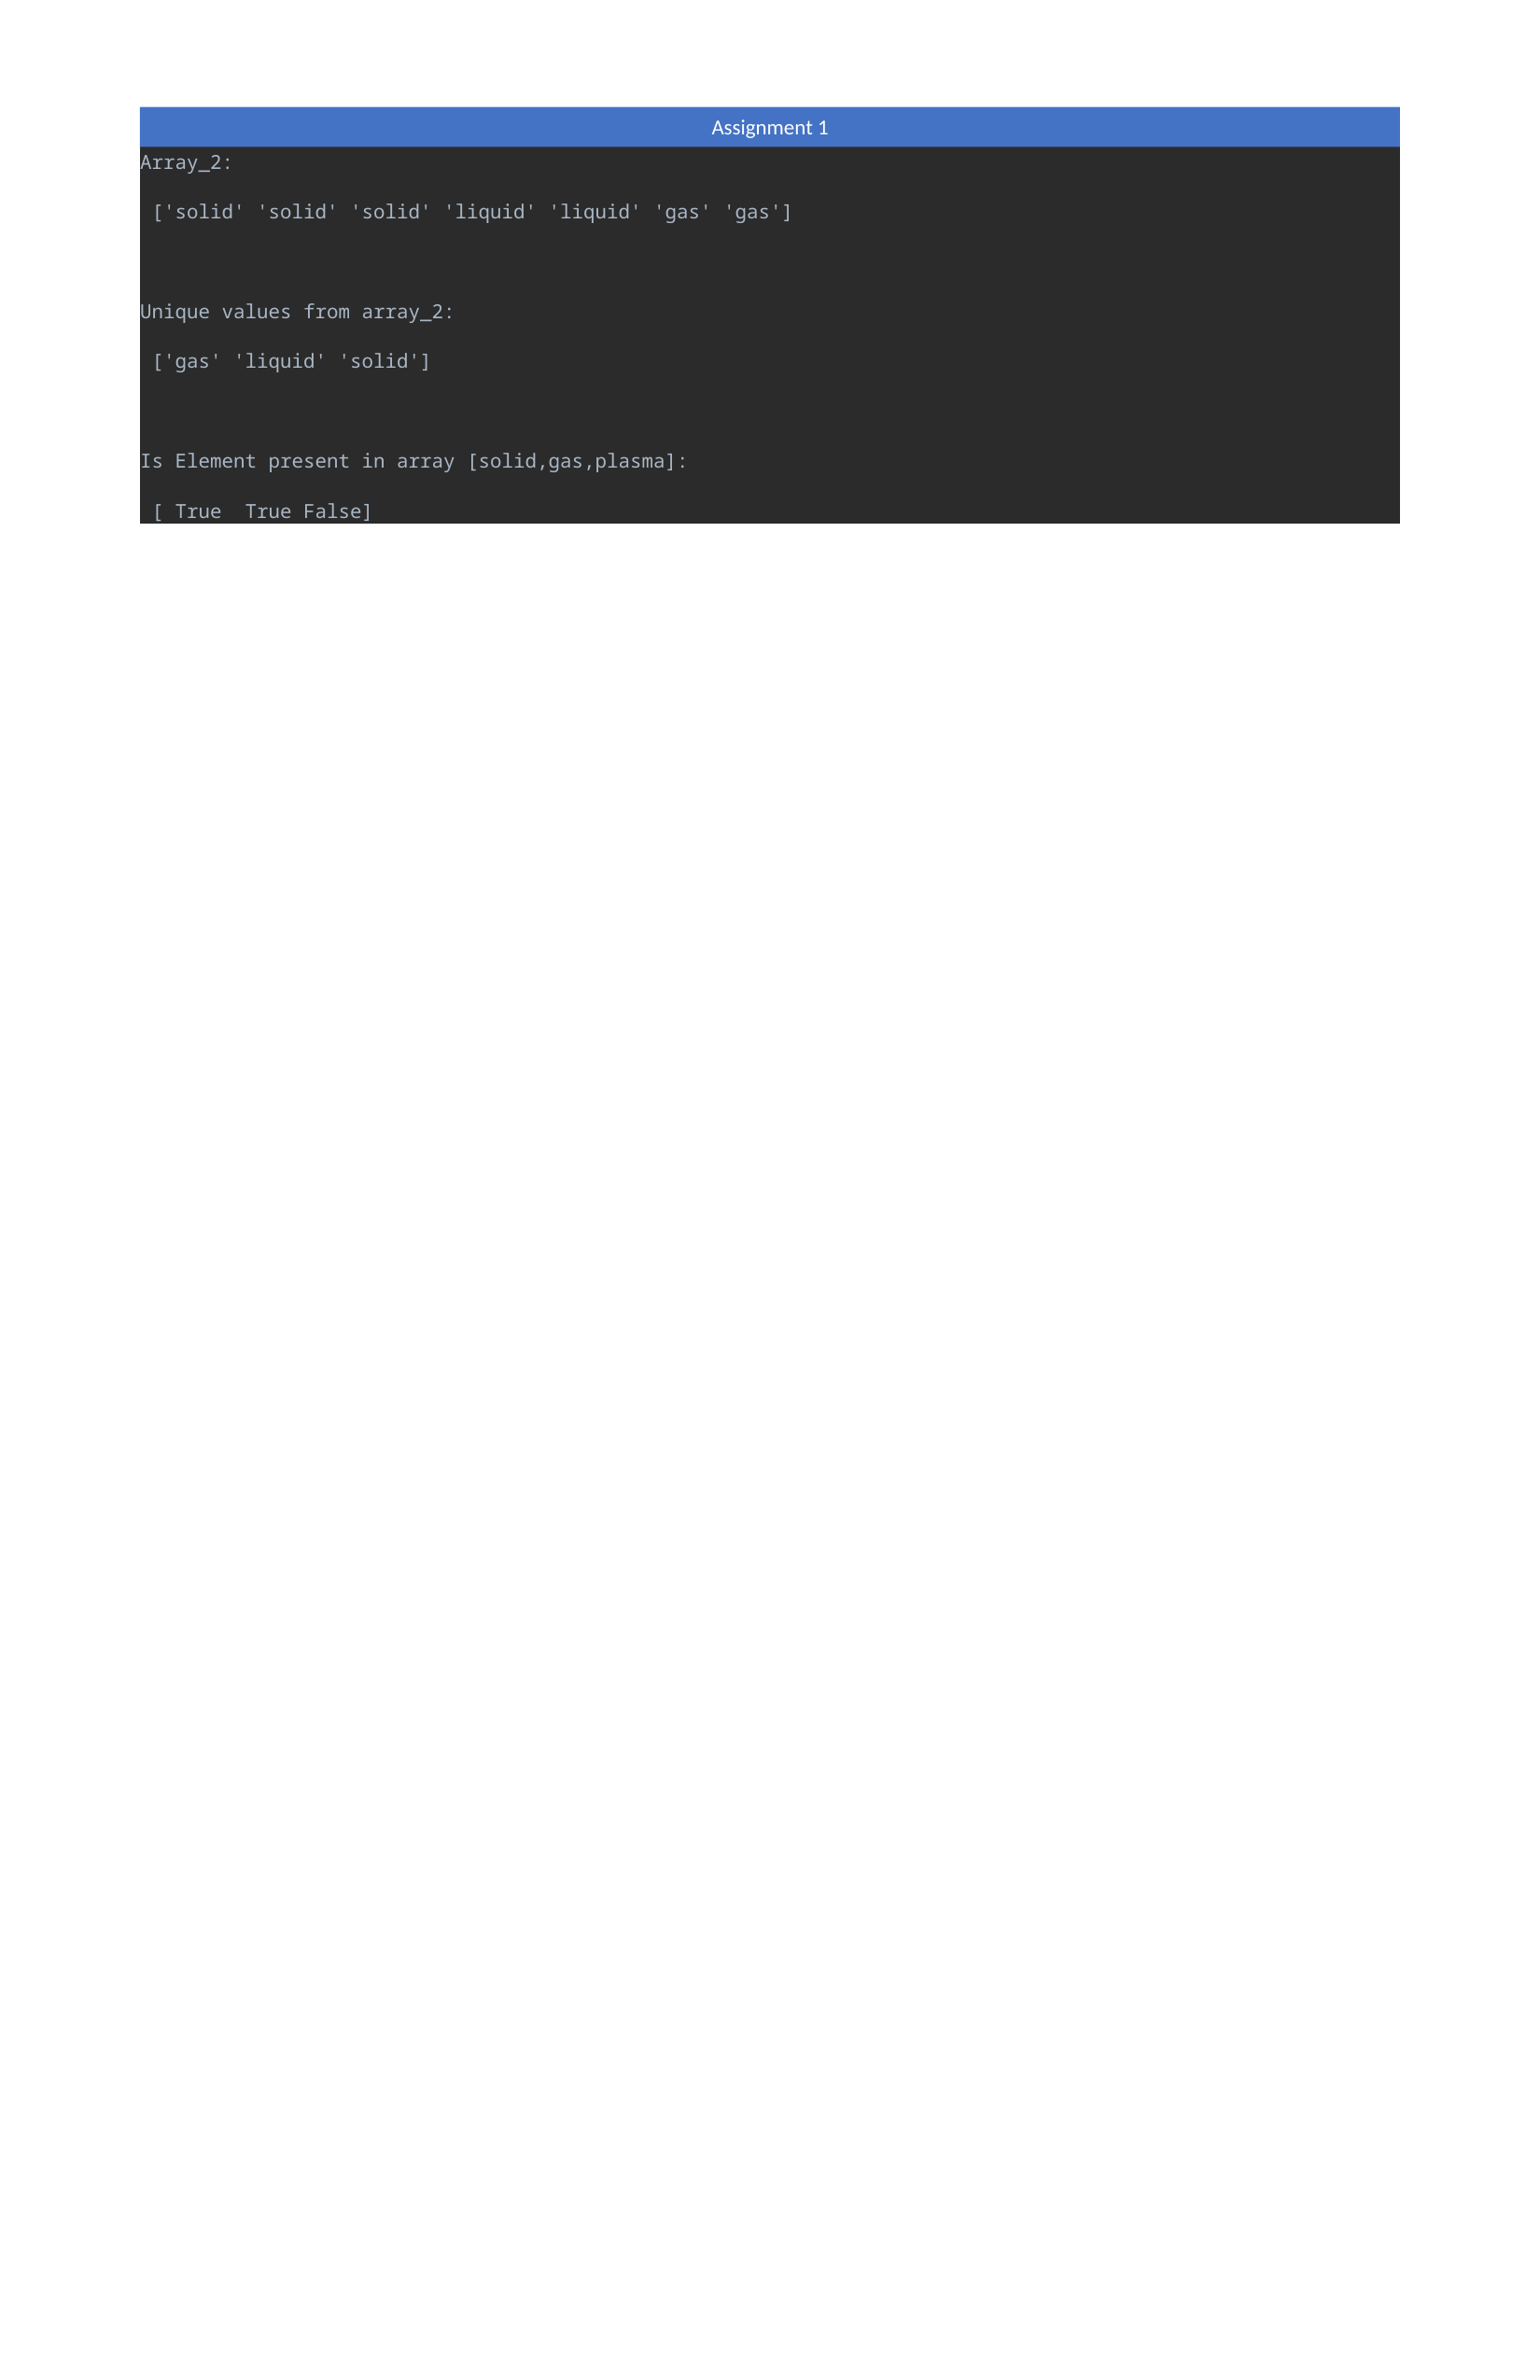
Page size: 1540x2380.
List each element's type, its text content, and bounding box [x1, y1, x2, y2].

text ['gas' 'liquid' 'solid'] [140, 347, 1400, 374]
text Unique values from array_2: [140, 298, 1400, 324]
text ['solid' 'solid' 'solid' 'liquid' 'liquid' 'gas' 'gas'] [140, 198, 1400, 225]
text Array_2: [140, 147, 1400, 175]
text [ True True False] [140, 497, 1400, 524]
text Is Element present in array [solid,gas,plasma]: [140, 447, 1400, 474]
